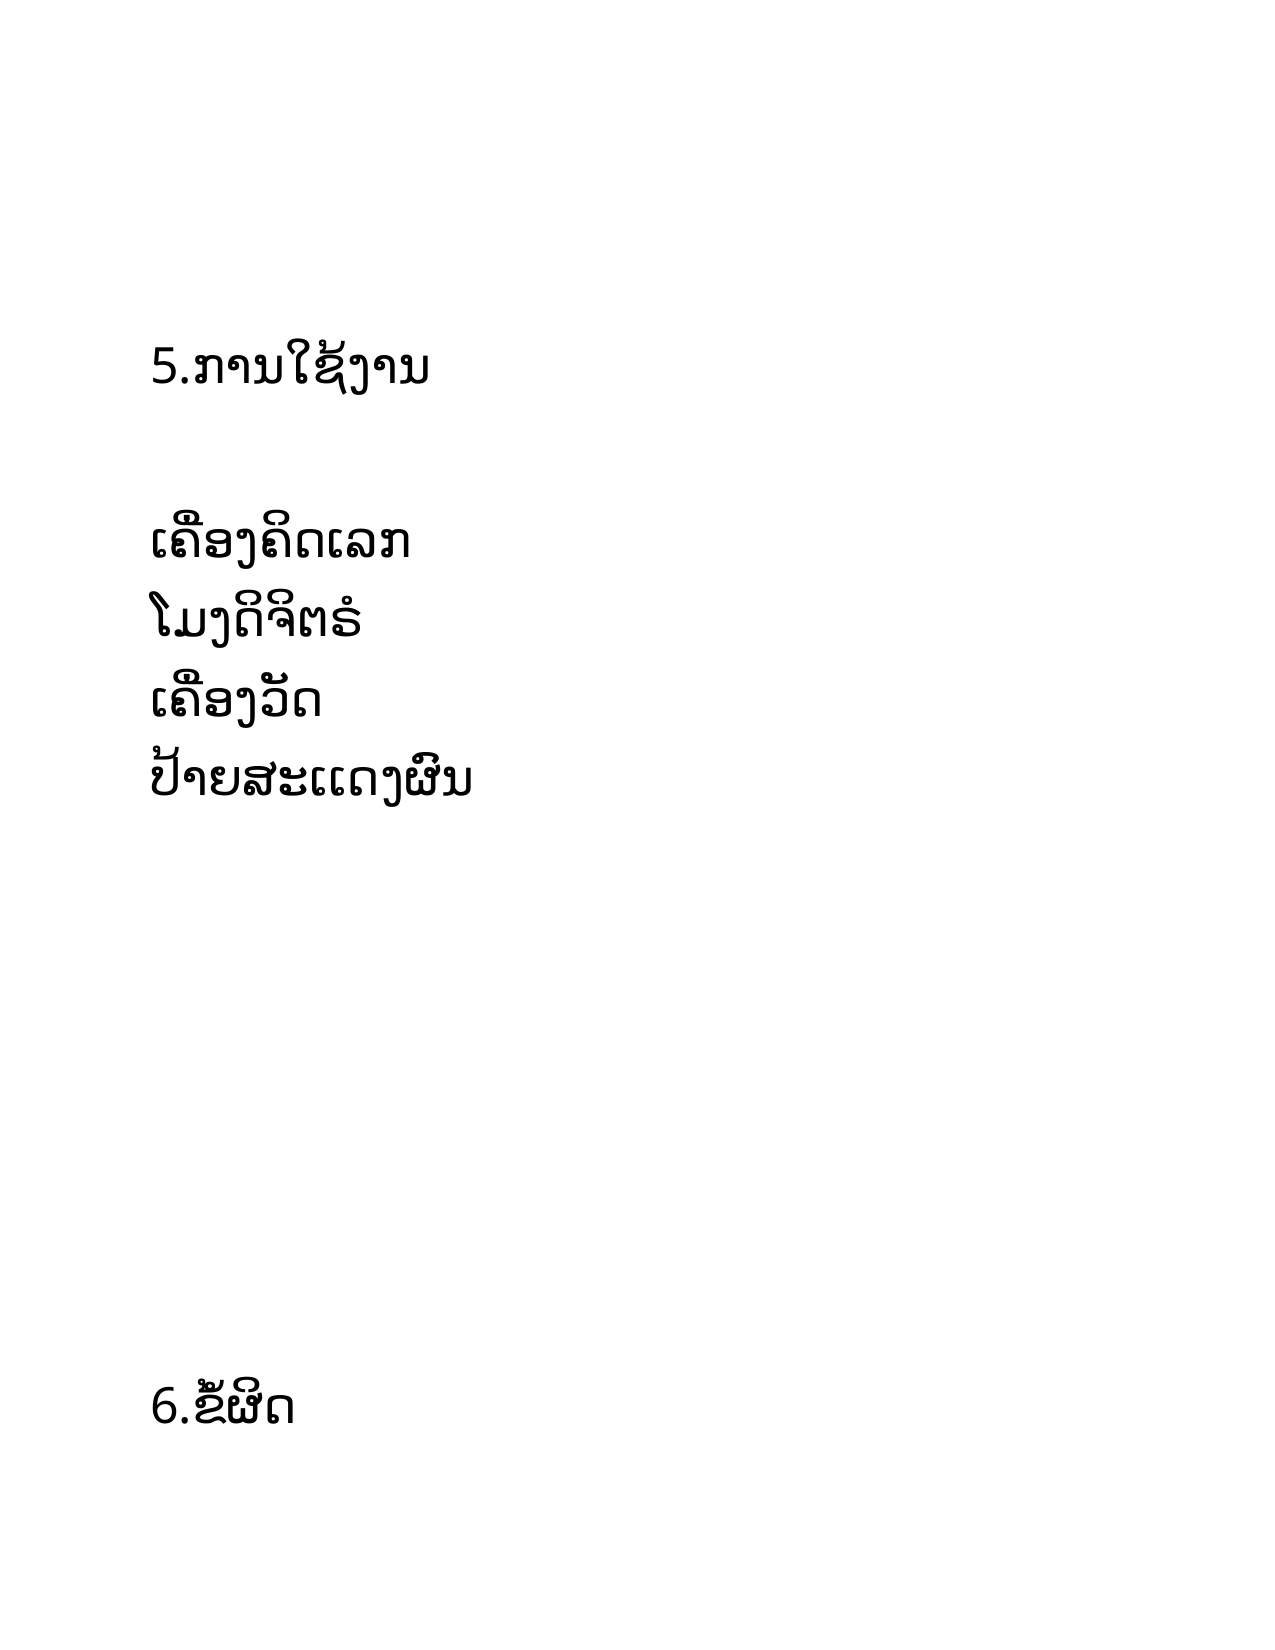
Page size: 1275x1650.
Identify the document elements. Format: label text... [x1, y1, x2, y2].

text 5.ການໃຊ້ງານ [150, 330, 1125, 398]
text ເຄື່ອງຄິດເລກ [150, 511, 1125, 569]
text ໂມງດິຈິຕຣໍ [150, 590, 1125, 648]
text 6.ຂໍ້ຜິດ [150, 1370, 1125, 1438]
text ປ້າຍສະເເດງຜົນ [150, 749, 1125, 807]
text ເຄື່ອງວັດ [150, 670, 1125, 728]
